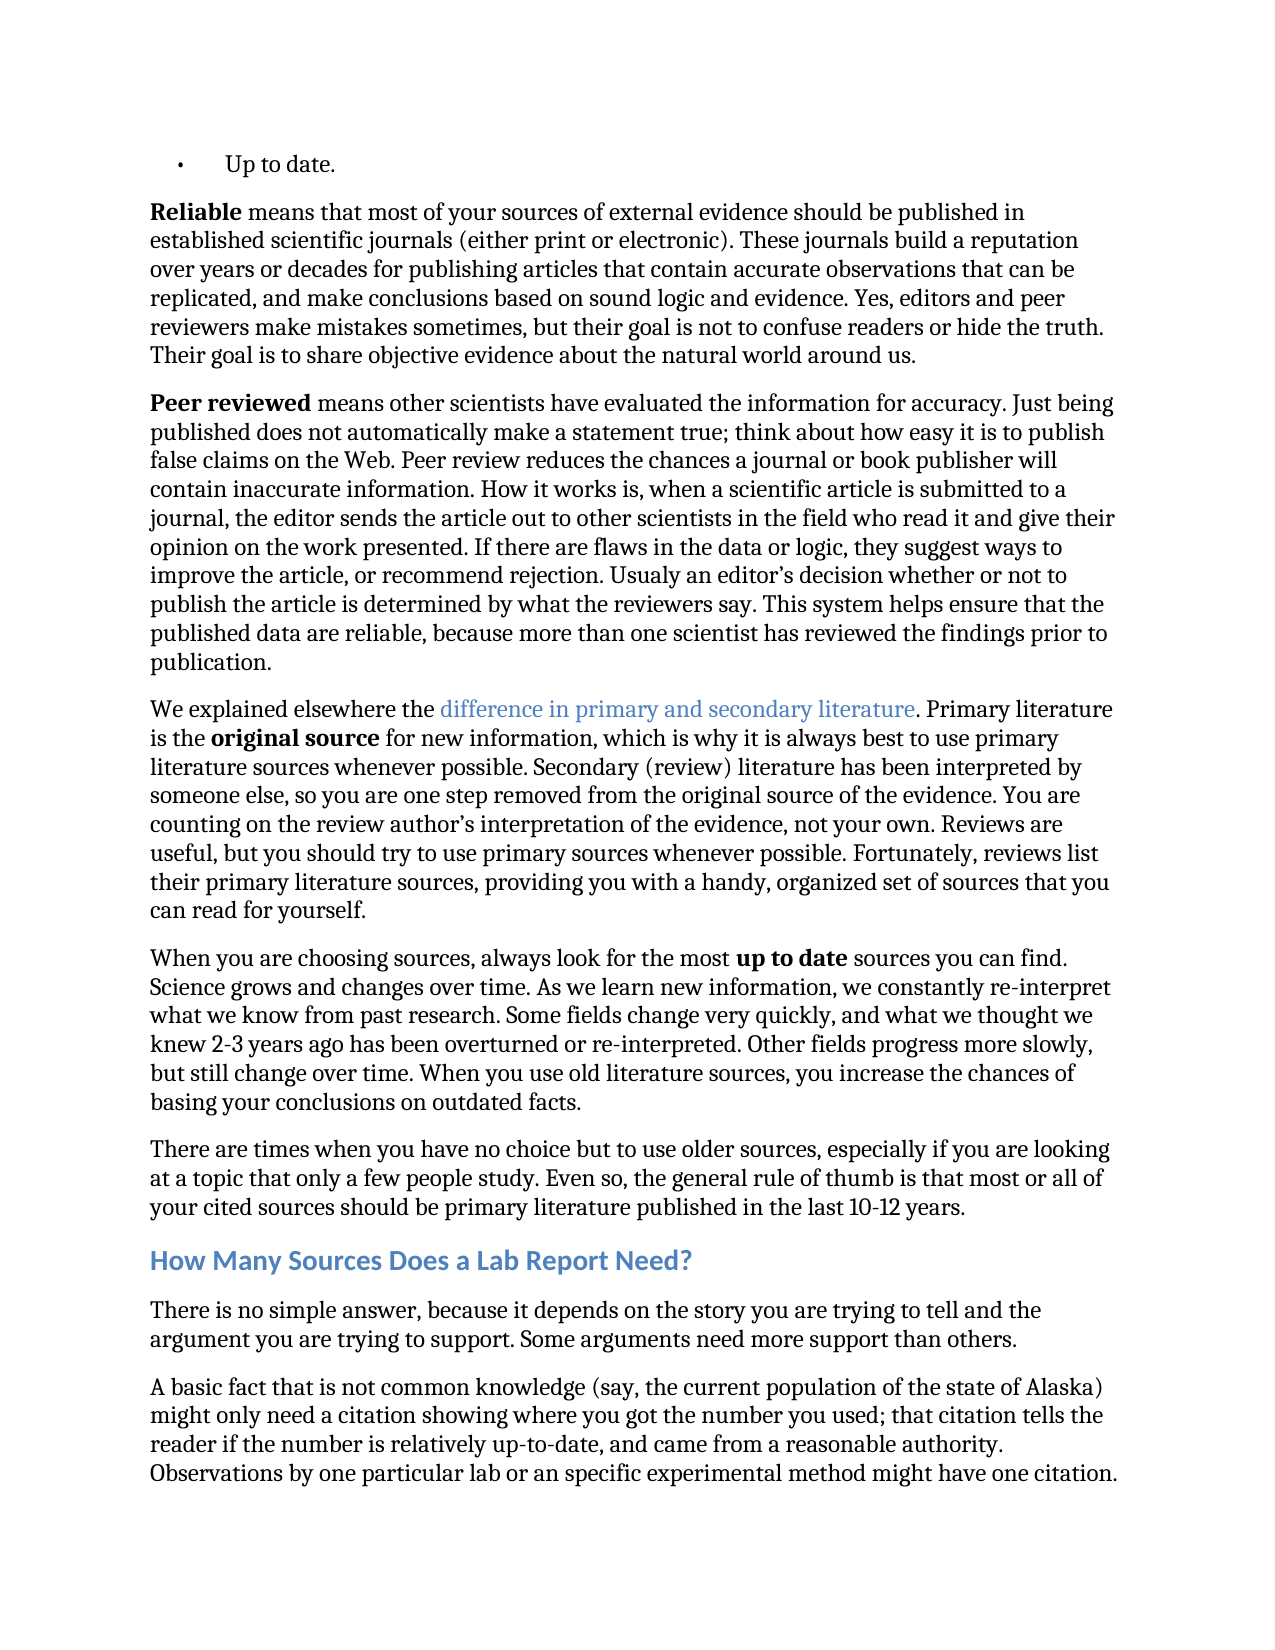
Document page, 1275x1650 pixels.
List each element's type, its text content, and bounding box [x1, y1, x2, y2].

text There are times when you have no choice but to use older sources, especially if you are looking at a topic that only a few people study. Even so, the general rule of thumb is that most or all of your cited sources should be primary literature published in the last 10-12 years. [150, 1135, 1125, 1221]
text We explained elsewhere the difference in primary and secondary literature. Primary literature is the original source for new information, which is why it is always best to use primary literature sources whenever possible. Secondary (review) literature has been interpreted by someone else, so you are one step removed from the original source of the evidence. You are counting on the review author’s interpretation of the evidence, not your own. Reviews are useful, but you should try to use primary sources whenever possible. Fortunately, reviews list their primary literature sources, providing you with a handy, organized set of sources that you can read for yourself. [150, 695, 1125, 925]
text There is no simple answer, because it depends on the story you are trying to tell and the argument you are trying to support. Some arguments need more support than others. [150, 1296, 1125, 1354]
text Reliable means that most of your sources of external evidence should be published in established scientific journals (either print or electronic). These journals build a reputation over years or decades for publishing articles that contain accurate observations that can be replicated, and make conclusions based on sound logic and evidence. Yes, editors and peer reviewers make mistakes sometimes, but their goal is not to confuse readers or hide the truth. Their goal is to share objective evidence about the natural world around us. [150, 197, 1125, 370]
list Up to date. [175, 150, 1125, 179]
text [150, 1373, 1125, 1488]
subtitle How Many Sources Does a Lab Report Need? [150, 1242, 1125, 1278]
text When you are choosing sources, always look for the most up to date sources you can find. Science grows and changes over time. As we learn new information, we constantly re-interpret what we know from past research. Some fields change very quickly, and what we thought we knew 2-3 years ago has been overturned or re-interpreted. Other fields progress more slowly, but still change over time. When you use old literature sources, you increase the chances of basing your conclusions on outdated facts. [150, 944, 1125, 1116]
text Peer reviewed means other scientists have evaluated the information for accuracy. Just being published does not automatically make a statement true; think about how easy it is to publish false claims on the Web. Peer review reduces the chances a journal or book publisher will contain inaccurate information. How it works is, when a scientific article is submitted to a journal, the editor sends the article out to other scientists in the field who read it and give their opinion on the work presented. If there are flaws in the data or logic, they suggest ways to improve the article, or recommend rejection. Usualy an editor’s decision whether or not to publish the article is determined by what the reviewers say. This system helps ensure that the published data are reliable, because more than one scientist has reviewed the findings prior to publication. [150, 389, 1125, 676]
